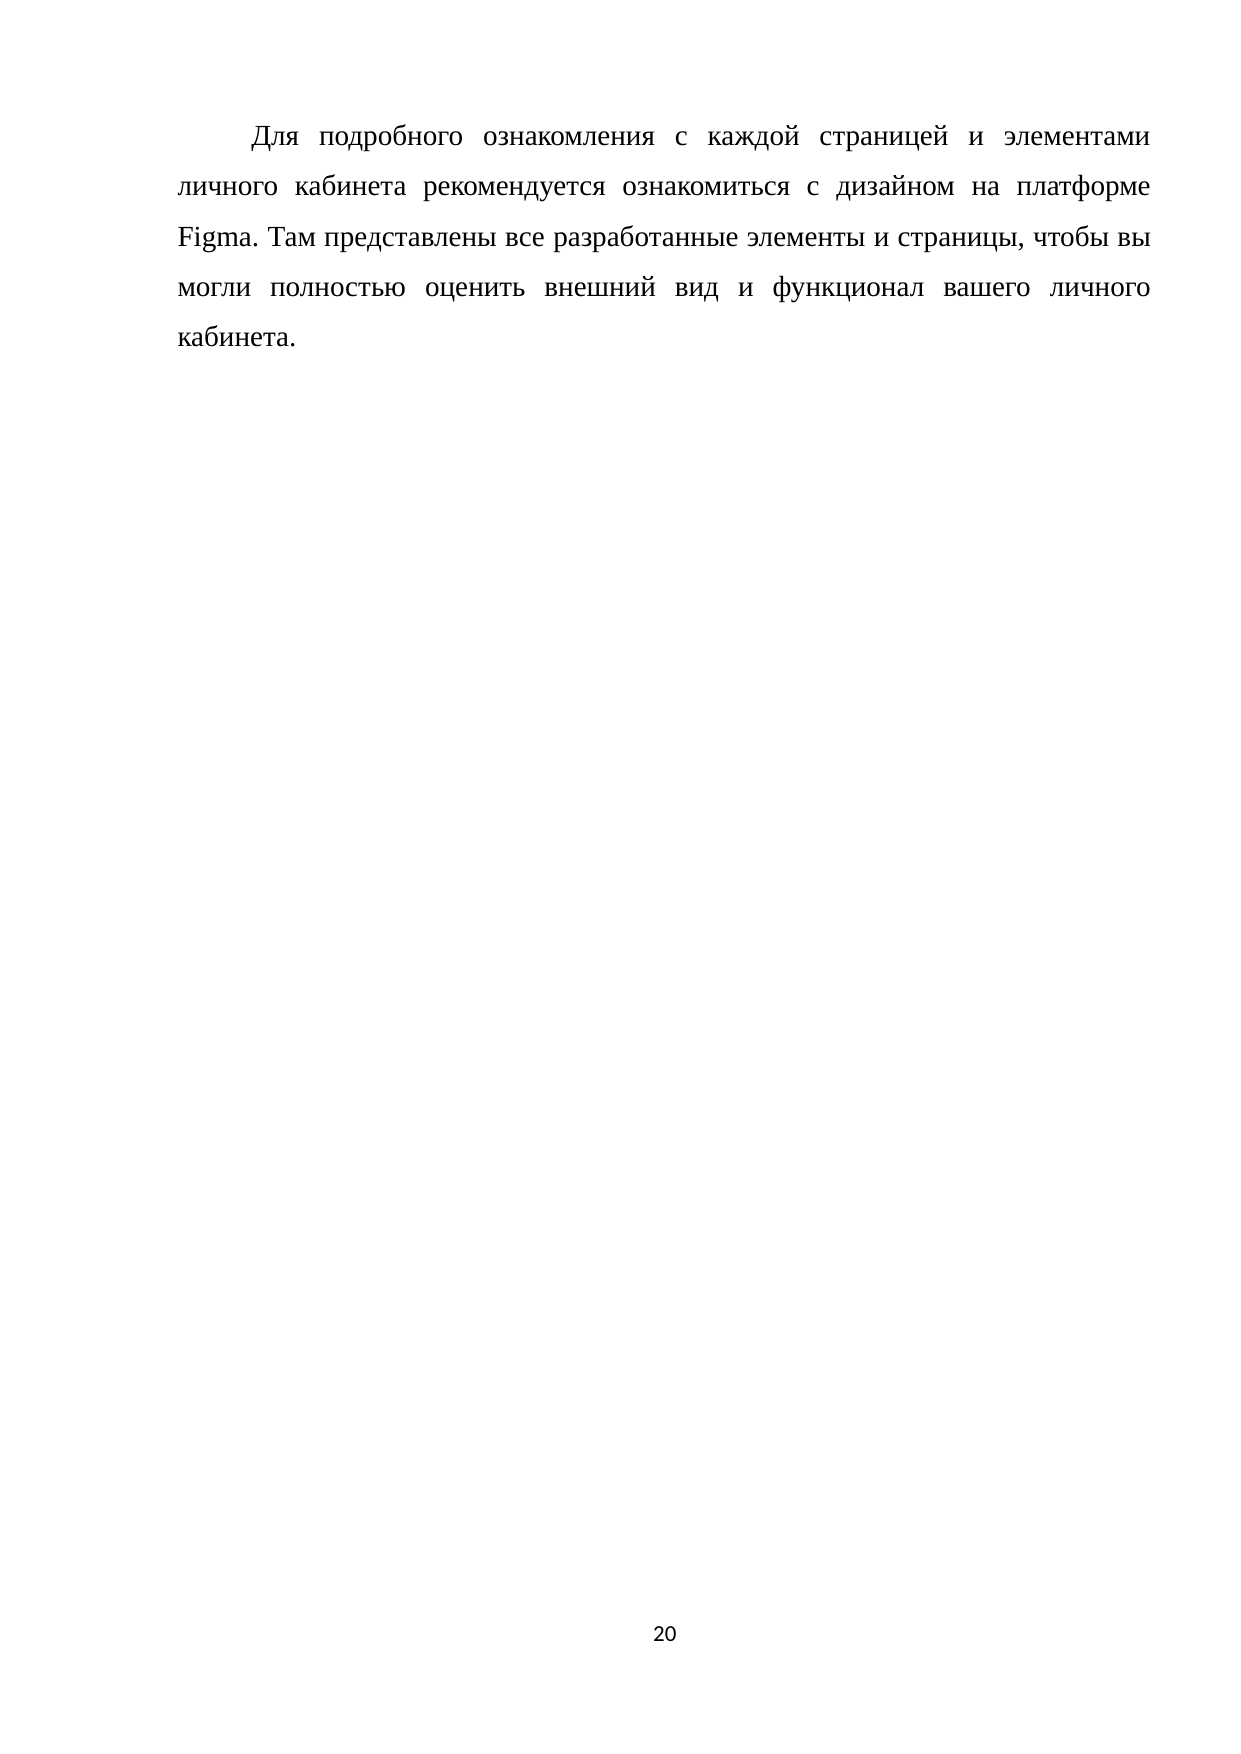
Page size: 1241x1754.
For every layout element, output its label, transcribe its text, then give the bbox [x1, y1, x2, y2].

text Для подробного ознакомления с каждой страницей и элементами личного кабинета рекомендуется ознакомиться с дизайном на платформе Figma. Там представлены все разработанные элементы и страницы, чтобы вы могли полностью оценить внешний вид и функционал вашего личного кабинета. [177, 118, 1152, 353]
